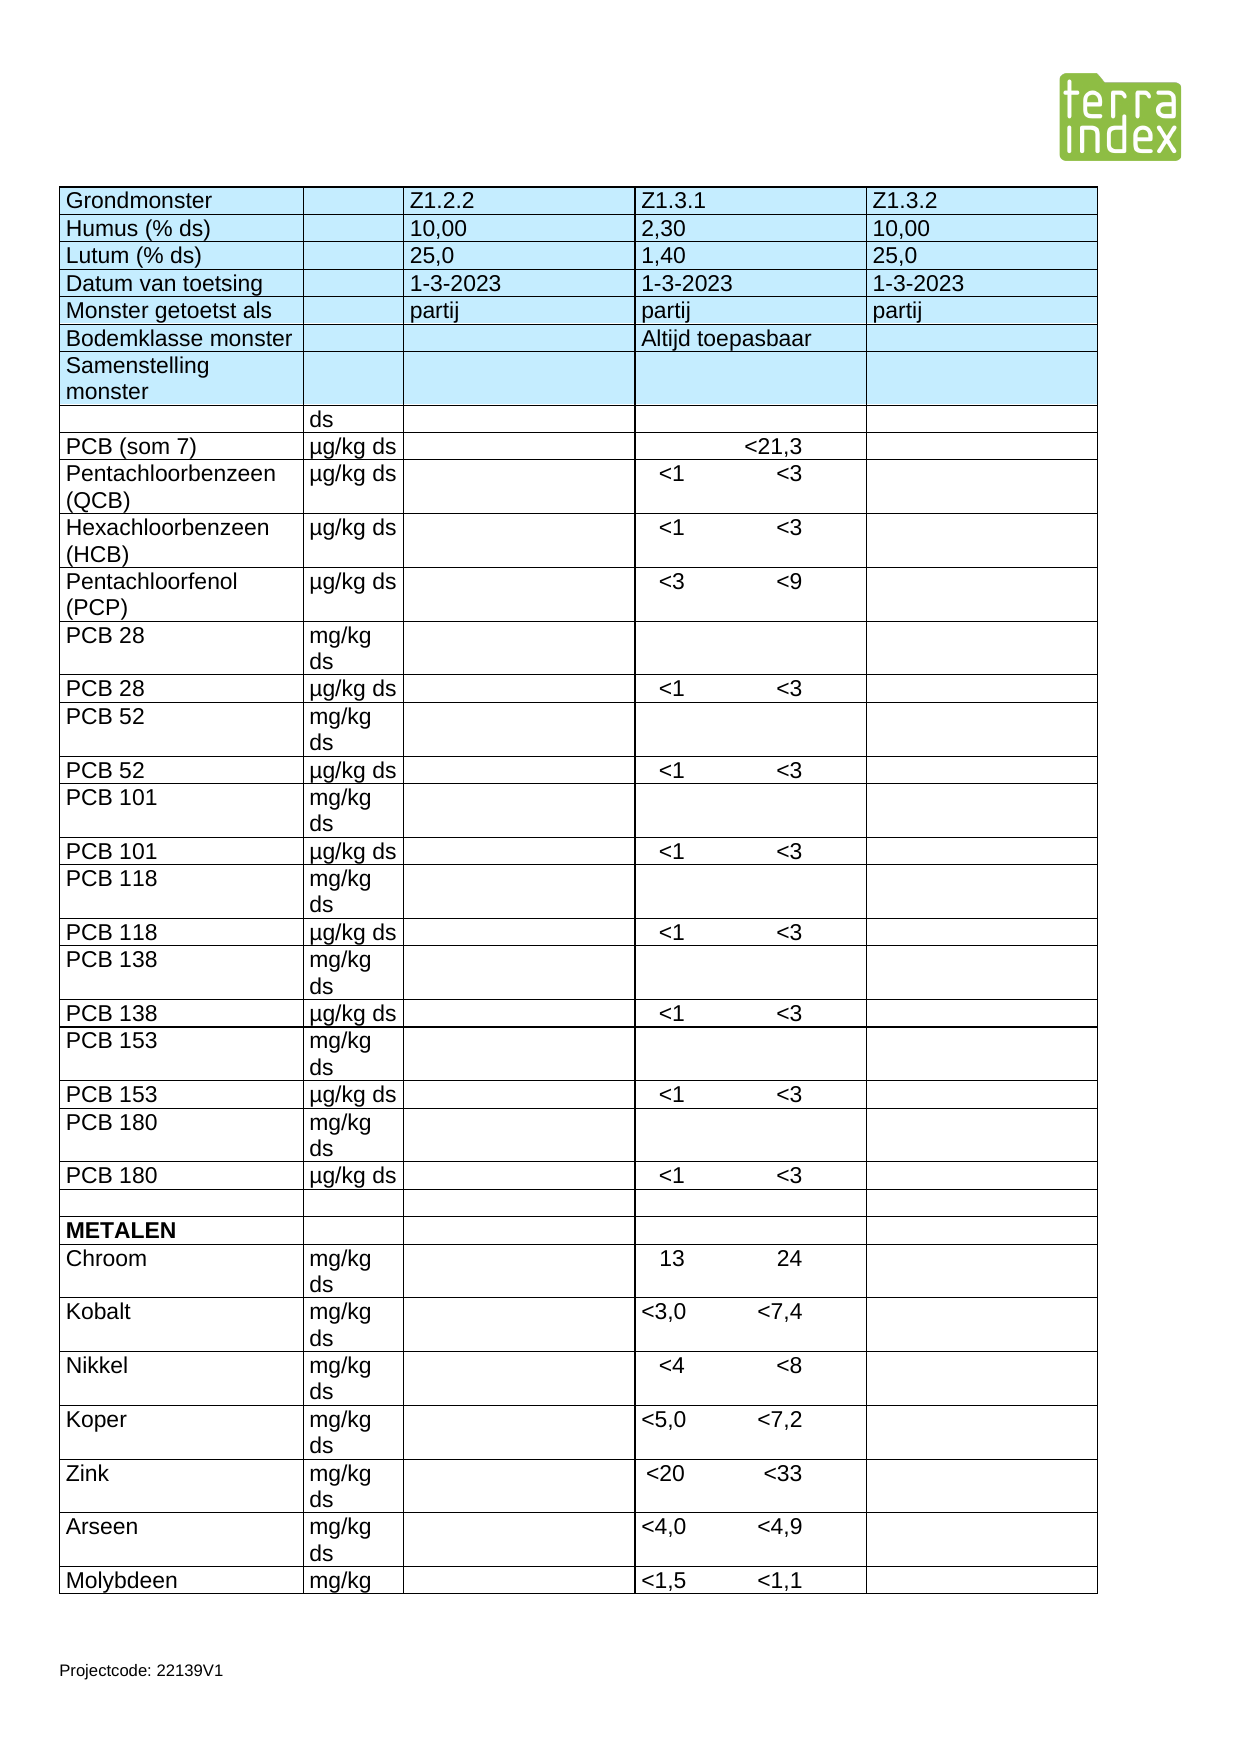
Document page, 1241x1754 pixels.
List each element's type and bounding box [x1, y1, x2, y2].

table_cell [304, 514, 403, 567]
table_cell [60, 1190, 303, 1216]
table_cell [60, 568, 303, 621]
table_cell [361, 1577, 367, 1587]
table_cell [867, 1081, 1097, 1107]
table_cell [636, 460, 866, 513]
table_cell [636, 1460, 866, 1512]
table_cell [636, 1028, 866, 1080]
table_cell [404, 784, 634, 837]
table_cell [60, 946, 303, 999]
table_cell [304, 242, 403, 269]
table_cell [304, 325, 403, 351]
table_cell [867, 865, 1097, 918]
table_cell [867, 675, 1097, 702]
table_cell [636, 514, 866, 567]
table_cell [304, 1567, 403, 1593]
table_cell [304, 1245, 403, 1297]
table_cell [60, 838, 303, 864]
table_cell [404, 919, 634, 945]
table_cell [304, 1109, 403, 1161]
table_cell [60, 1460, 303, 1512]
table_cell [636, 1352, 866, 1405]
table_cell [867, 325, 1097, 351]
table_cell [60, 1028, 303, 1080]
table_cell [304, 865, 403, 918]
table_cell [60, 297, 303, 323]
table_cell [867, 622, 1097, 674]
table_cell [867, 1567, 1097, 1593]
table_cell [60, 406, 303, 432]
picture [1059, 73, 1182, 161]
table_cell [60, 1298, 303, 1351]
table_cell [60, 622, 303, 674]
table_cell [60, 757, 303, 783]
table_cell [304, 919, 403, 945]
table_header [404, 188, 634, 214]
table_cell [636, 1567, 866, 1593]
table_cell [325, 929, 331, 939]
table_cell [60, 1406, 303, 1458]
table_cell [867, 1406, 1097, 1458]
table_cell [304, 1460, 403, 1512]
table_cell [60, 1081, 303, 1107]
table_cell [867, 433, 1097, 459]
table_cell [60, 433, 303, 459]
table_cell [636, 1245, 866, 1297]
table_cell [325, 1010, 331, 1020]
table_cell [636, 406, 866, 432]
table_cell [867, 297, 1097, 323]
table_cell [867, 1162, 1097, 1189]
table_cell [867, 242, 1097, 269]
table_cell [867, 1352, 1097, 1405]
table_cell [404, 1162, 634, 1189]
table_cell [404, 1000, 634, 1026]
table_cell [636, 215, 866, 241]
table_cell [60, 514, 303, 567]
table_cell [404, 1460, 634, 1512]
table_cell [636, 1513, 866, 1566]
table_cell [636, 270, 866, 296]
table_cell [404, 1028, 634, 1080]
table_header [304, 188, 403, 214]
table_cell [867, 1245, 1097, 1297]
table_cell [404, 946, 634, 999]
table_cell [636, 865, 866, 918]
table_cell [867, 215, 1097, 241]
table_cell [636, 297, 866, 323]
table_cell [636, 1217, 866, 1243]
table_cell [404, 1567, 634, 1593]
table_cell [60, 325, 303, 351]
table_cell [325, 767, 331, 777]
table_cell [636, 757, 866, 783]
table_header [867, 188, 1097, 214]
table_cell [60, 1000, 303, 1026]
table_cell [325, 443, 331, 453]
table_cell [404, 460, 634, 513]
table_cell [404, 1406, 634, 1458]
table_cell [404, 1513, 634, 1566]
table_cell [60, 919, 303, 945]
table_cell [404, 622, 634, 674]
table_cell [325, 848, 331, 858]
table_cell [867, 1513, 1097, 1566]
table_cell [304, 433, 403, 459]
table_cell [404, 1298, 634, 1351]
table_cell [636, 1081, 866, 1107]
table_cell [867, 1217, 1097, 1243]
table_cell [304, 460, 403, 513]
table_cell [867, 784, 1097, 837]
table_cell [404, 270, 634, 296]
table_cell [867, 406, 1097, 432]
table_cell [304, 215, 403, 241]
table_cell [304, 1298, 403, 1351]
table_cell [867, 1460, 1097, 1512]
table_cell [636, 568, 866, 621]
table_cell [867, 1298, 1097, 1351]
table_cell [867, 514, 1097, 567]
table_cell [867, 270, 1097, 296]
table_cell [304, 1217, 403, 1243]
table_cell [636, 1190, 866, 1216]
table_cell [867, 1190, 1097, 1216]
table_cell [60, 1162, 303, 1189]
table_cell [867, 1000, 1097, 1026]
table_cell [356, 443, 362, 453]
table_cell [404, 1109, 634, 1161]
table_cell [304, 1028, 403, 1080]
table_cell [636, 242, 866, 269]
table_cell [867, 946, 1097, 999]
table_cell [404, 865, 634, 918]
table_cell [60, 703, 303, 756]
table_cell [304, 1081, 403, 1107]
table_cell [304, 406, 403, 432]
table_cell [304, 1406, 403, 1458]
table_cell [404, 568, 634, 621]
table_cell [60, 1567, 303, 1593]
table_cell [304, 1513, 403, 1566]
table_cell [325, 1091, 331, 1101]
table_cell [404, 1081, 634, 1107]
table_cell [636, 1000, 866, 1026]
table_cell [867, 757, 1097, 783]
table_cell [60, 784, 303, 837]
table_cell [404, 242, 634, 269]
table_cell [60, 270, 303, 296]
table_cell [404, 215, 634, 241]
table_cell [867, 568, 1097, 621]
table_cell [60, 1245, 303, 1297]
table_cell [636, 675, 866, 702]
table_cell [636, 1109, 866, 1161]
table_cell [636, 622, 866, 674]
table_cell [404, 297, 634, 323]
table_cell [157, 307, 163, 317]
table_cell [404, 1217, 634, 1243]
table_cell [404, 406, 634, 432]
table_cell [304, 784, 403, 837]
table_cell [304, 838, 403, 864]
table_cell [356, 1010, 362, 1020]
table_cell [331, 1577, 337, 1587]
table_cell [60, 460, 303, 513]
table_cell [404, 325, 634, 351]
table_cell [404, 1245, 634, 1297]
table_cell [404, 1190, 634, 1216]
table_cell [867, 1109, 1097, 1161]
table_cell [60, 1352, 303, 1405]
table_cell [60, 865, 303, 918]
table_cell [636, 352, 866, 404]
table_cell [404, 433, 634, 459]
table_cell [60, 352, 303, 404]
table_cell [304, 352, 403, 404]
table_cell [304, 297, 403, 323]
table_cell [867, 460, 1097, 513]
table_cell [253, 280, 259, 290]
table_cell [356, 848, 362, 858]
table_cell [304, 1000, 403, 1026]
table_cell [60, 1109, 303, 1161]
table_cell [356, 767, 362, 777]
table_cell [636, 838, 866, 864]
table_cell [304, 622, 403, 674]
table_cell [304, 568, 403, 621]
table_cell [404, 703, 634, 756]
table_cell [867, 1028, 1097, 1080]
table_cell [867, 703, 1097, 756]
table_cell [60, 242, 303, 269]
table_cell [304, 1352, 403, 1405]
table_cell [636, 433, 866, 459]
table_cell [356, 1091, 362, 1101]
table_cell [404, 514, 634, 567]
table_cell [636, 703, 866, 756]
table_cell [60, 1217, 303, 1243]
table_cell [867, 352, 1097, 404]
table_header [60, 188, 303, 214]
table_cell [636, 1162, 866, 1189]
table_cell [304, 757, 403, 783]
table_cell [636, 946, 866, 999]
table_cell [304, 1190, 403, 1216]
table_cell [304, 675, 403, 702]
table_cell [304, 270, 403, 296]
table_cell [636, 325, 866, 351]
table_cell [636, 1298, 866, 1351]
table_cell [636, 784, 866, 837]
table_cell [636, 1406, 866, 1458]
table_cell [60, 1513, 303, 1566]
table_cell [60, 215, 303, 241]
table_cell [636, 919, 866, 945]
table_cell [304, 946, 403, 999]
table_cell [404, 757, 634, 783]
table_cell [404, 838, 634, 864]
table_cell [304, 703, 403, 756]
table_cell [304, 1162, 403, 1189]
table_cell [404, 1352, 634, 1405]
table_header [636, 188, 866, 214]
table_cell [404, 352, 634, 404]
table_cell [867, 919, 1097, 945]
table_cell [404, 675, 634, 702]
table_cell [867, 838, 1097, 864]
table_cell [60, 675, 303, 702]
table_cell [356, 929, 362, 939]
